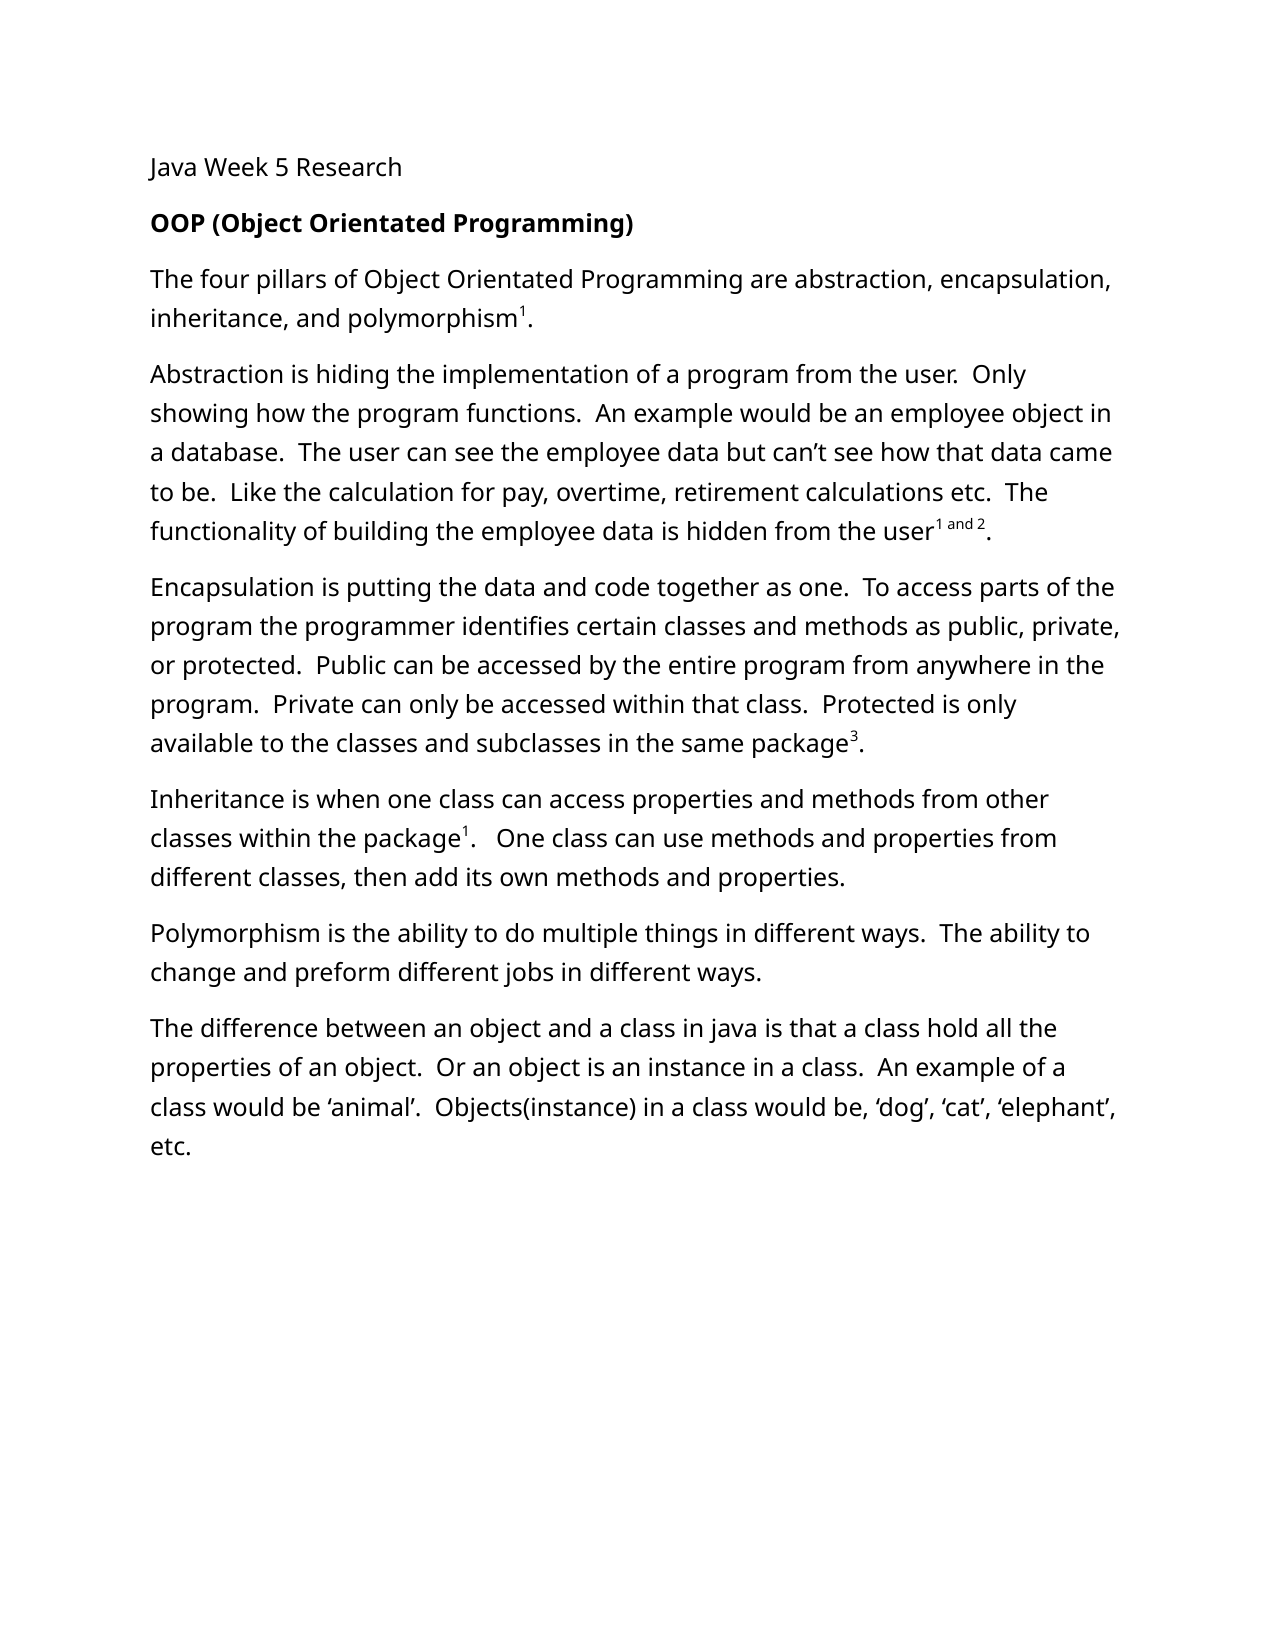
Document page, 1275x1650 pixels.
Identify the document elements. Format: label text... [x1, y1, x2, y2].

text Inheritance is when one class can access properties and methods from other classes within the package1. One class can use methods and properties from different classes, then add its own methods and properties. [150, 782, 1125, 894]
text Java Week 5 Research [150, 150, 1125, 184]
text The difference between an object and a class in java is that a class hold all the properties of an object. Or an object is an instance in a class. An example of a class would be ‘animal’. Objects(instance) in a class would be, ‘dog’, ‘cat’, ‘elephant’, etc. [150, 1011, 1125, 1162]
text Polymorphism is the ability to do multiple things in different ways. The ability to change and preform different jobs in different ways. [150, 916, 1125, 989]
text Encapsulation is putting the data and code together as one. To access parts of the program the programmer identifies certain classes and methods as public, private, or protected. Public can be accessed by the entire program from anywhere in the program. Private can only be accessed within that class. Protected is only available to the classes and subclasses in the same package3. [150, 569, 1125, 760]
text The four pillars of Object Orientated Programming are abstraction, encapsulation, inheritance, and polymorphism1. [150, 262, 1125, 335]
text OOP (Object Orientated Programming) [150, 206, 1125, 240]
text Abstraction is hiding the implementation of a program from the user. Only showing how the program functions. An example would be an employee object in a database. The user can see the employee data but can’t see how that data came to be. Like the calculation for pay, overtime, retirement calculations etc. The functionality of building the employee data is hidden from the user1 and 2. [150, 357, 1125, 547]
